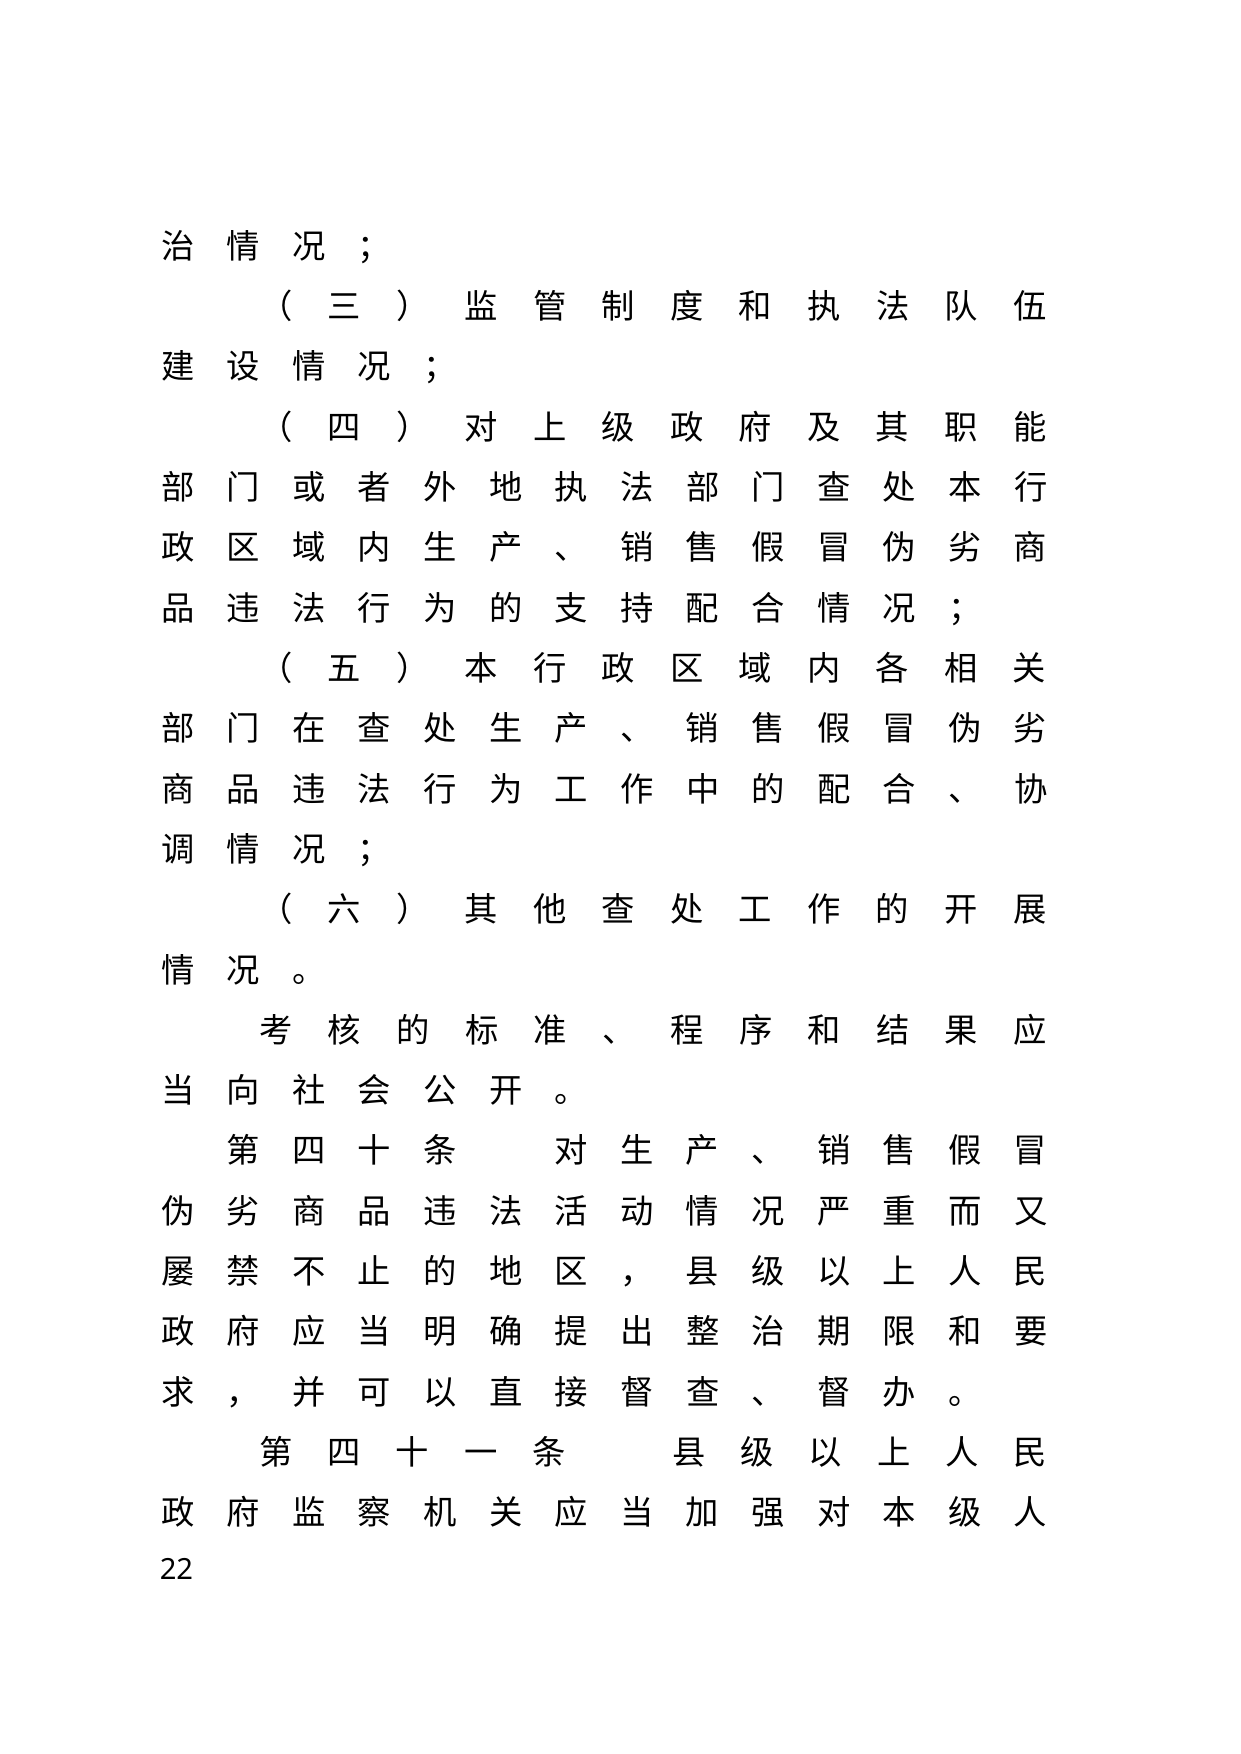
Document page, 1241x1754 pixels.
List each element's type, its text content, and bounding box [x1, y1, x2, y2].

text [161, 213, 1079, 274]
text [161, 1420, 1079, 1540]
text （三）监管制度和执法队伍建设情况； [161, 274, 1079, 394]
text （六）其他查处工作的开展情况。 [161, 877, 1079, 998]
text 第四十条 对生产、销售假冒伪劣商品违法活动情况严重而又屡禁不止的地区，县级以上人民政府应当明确提出整治期限和要求，并可以直接督查、督办。 [161, 1118, 1079, 1420]
text 考核的标准、程序和结果应当向社会公开。 [161, 998, 1079, 1118]
text （四）对上级政府及其职能部门或者外地执法部门查处本行政区域内生产、销售假冒伪劣商品违法行为的支持配合情况； [161, 394, 1079, 636]
text （五）本行政区域内各相关部门在查处生产、销售假冒伪劣商品违法行为工作中的配合、协调情况； [161, 636, 1079, 877]
